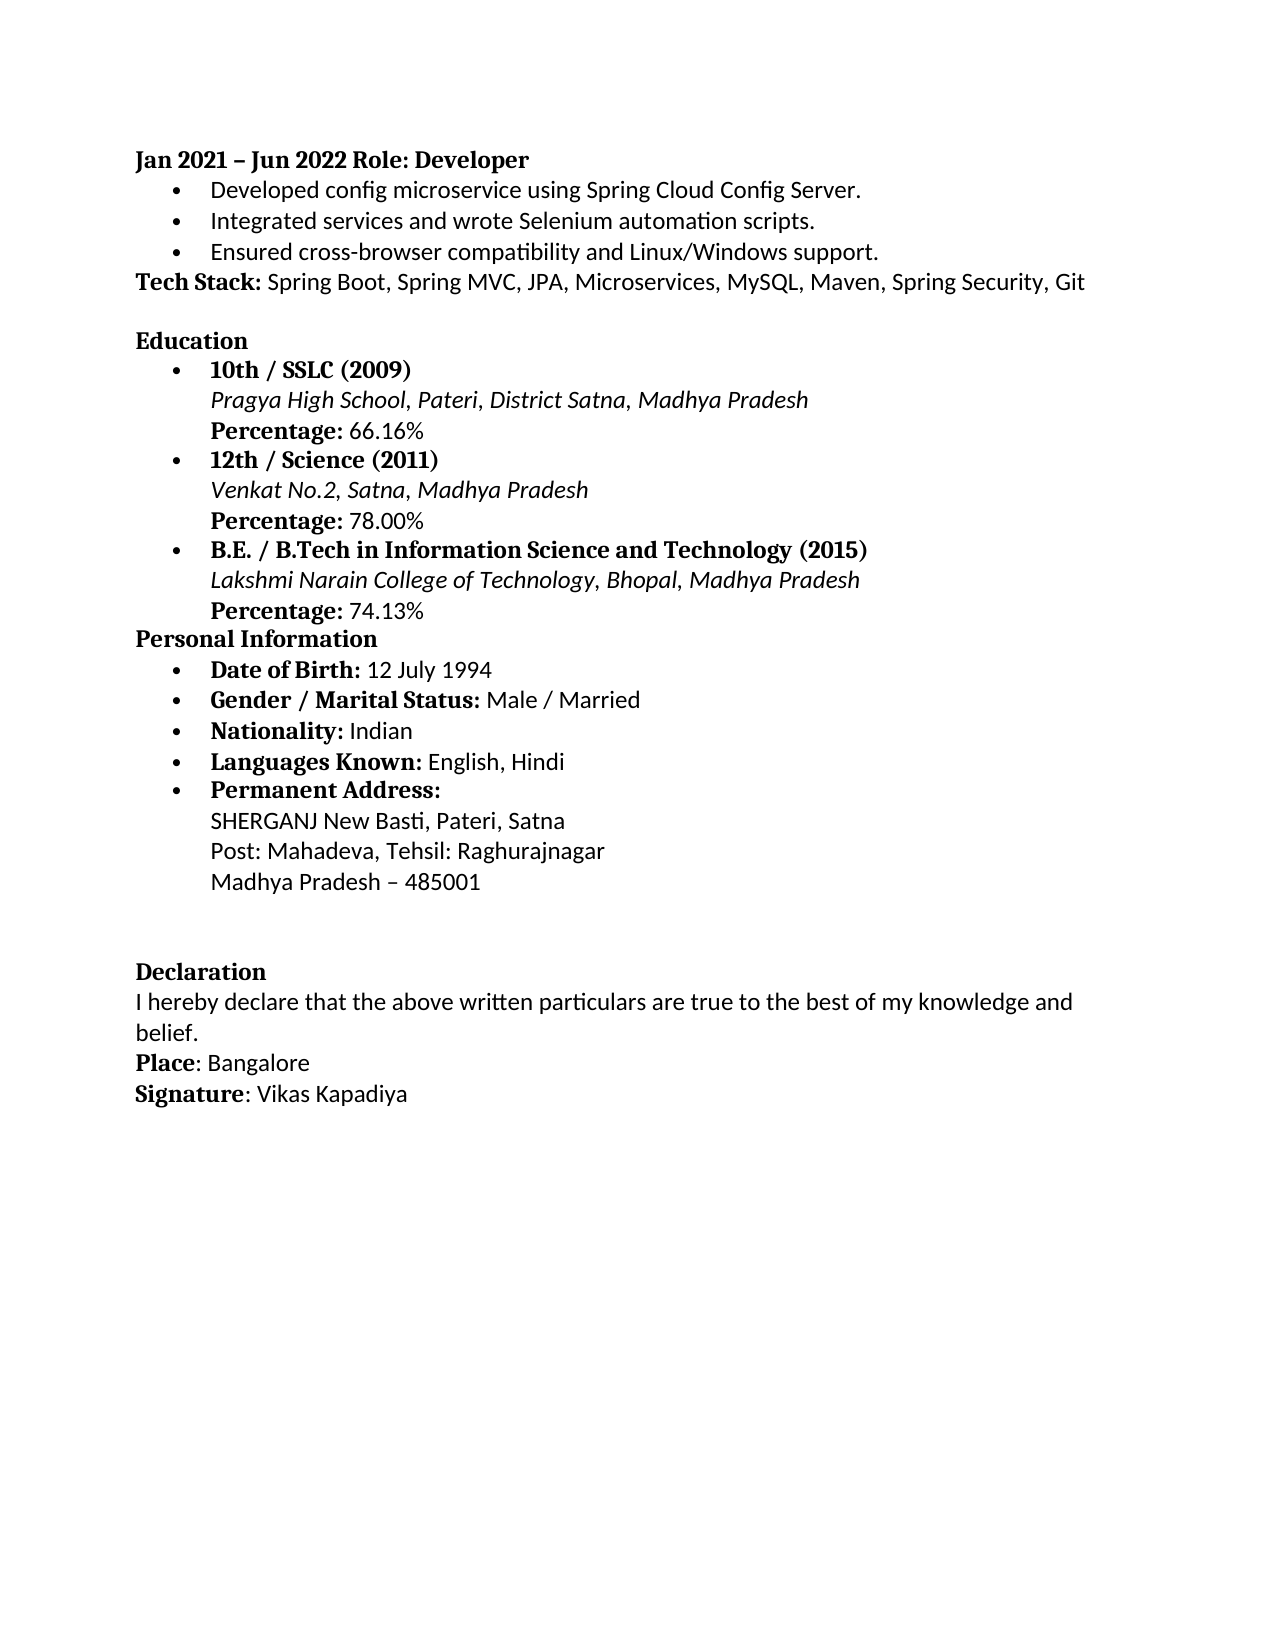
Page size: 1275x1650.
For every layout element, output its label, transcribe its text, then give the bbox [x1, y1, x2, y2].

list Ensured cross-browser compatibility and Linux/Windows support. [173, 236, 1139, 266]
list Languages Known: English, Hindi [173, 746, 1139, 776]
text Education [135, 327, 1139, 356]
list B.E. / B.Tech in Information Science and Technology (2015) Lakshmi Narain College of Technology, Bhopal, Madhya Pradesh Percentage: 74.13% [173, 536, 1139, 625]
text I hereby declare that the above written particulars are true to the best of my knowledge and belief. Place: Bangalore Signature: Vikas Kapadiya [135, 986, 1139, 1108]
list Gender / Marital Status: Male / Married [173, 684, 1139, 715]
list Integrated services and wrote Selenium automation scripts. [173, 205, 1139, 236]
text Jan 2021 – Jun 2022 Role: Developer [135, 146, 1139, 174]
list Permanent Address: SHERGANJ New Basti, Pateri, Satna Post: Mahadeva, Tehsil: Raghurajnagar Madhya Pradesh – 485001 [173, 776, 1139, 896]
list Nationality: Indian [173, 715, 1139, 746]
list 12th / Science (2011) Venkat No.2, Satna, Madhya Pradesh Percentage: 78.00% [173, 446, 1139, 536]
text Tech Stack: Spring Boot, Spring MVC, JPA, Microservices, MySQL, Maven, Spring Security, Git [135, 266, 1139, 297]
text Declaration [135, 957, 1139, 986]
text Personal Information [135, 625, 1139, 654]
list 10th / SSLC (2009) Pragya High School, Pateri, District Satna, Madhya Pradesh Percentage: 66.16% [173, 356, 1139, 446]
list Date of Birth: 12 July 1994 [173, 654, 1139, 684]
list Developed config microservice using Spring Cloud Config Server. [173, 174, 1139, 205]
